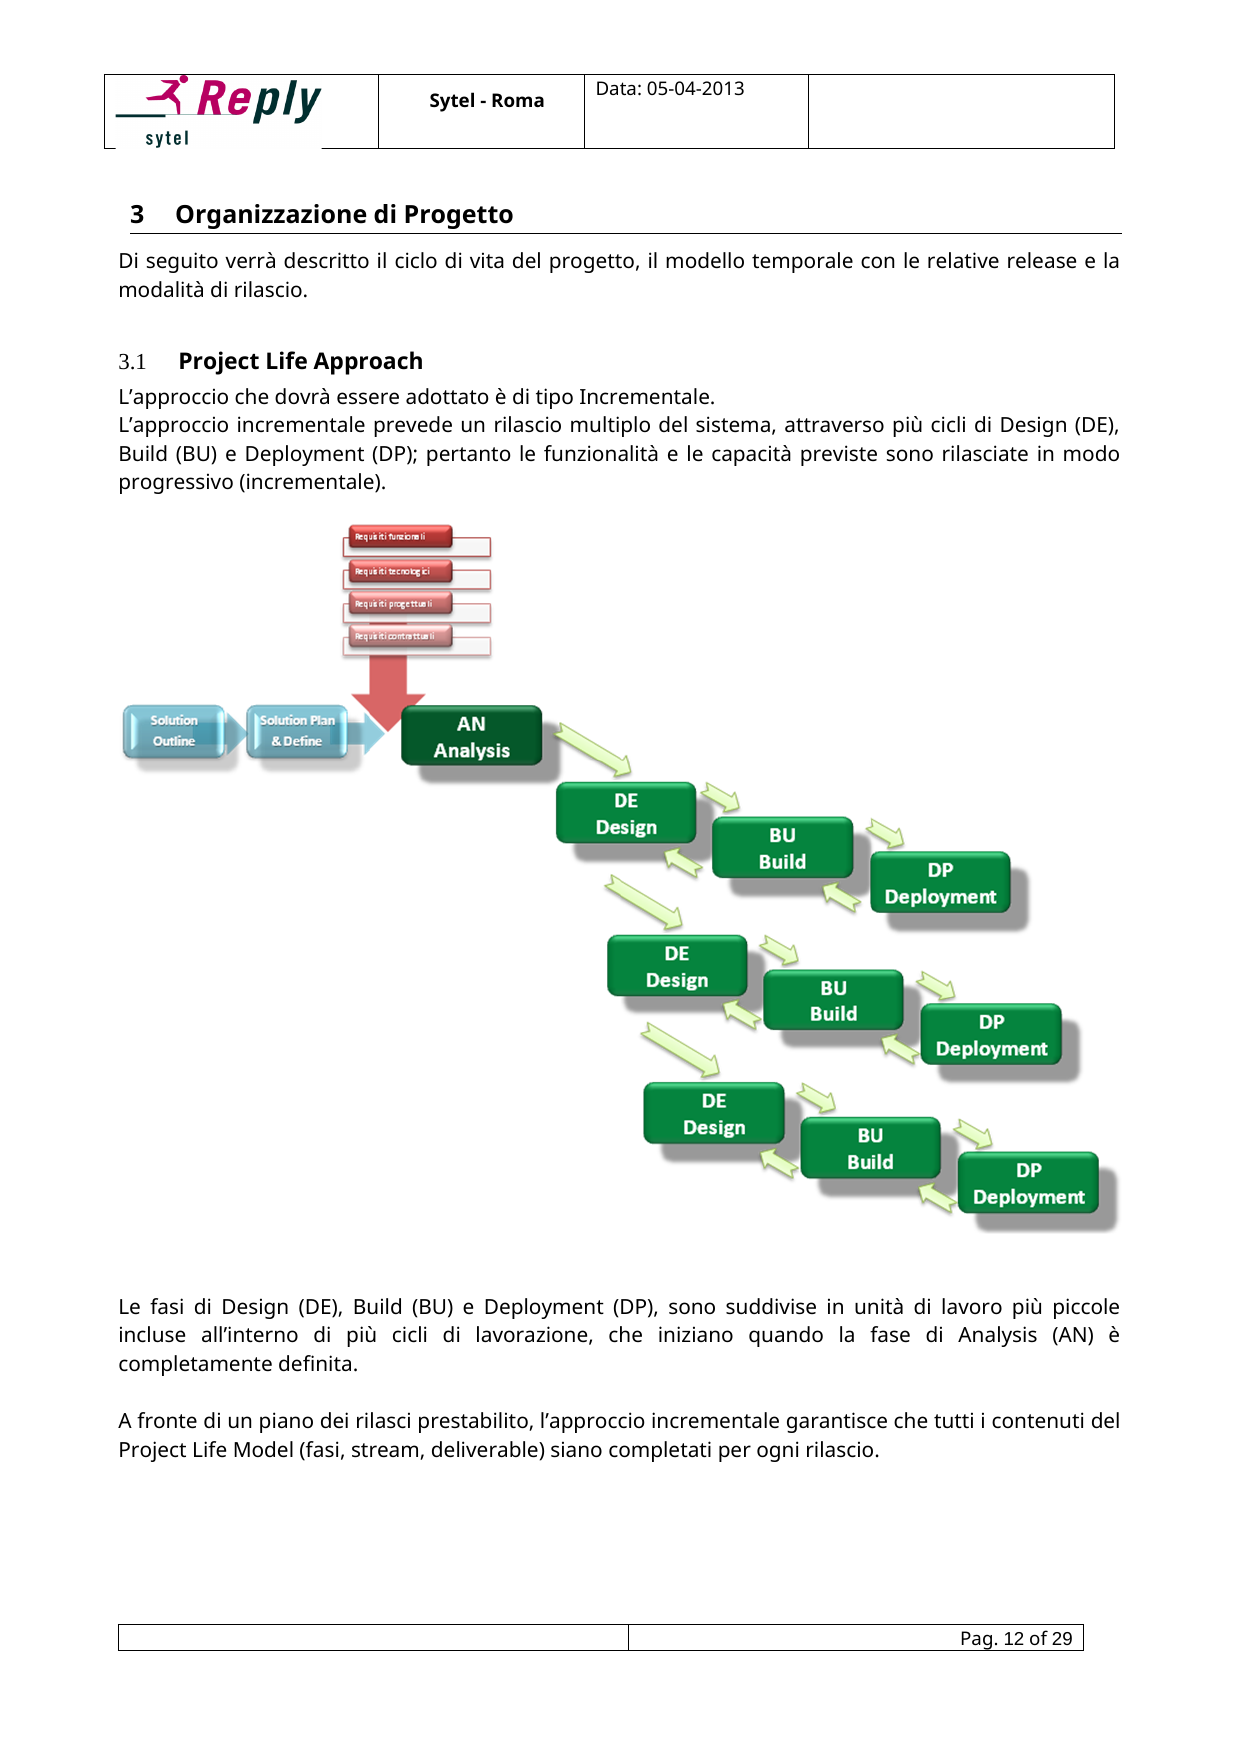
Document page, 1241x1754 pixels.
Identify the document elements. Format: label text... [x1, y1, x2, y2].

text L’approccio incrementale prevede un rilascio multiplo del sistema, attraverso più cicli di Design (DE), Build (BU) e Deployment (DP); pertanto le funzionalità e le capacità previste sono rilasciate in modo progressivo (incrementale). [118, 411, 1122, 496]
picture [115, 75, 322, 149]
subtitle Project Life Approach [118, 344, 1122, 376]
text A fronte di un piano dei rilasci prestabilito, l’approccio incrementale garantisce che tutti i contenuti del Project Life Model (fasi, stream, deliverable) siano completati per ogni rilascio. [118, 1406, 1122, 1463]
subtitle Organizzazione di Progetto [130, 197, 1122, 233]
text L’approccio che dovrà essere adottato è di tipo Incrementale. [118, 382, 1122, 411]
text Di seguito verrà descritto il ciclo di vita del progetto, il modello temporale con le relative release e la modalità di rilascio. [118, 246, 1122, 303]
picture [118, 524, 1123, 1234]
text Le fasi di Design (DE), Build (BU) e Deployment (DP), sono suddivise in unità di lavoro più piccole incluse all’interno di più cicli di lavorazione, che iniziano quando la fase di Analysis (AN) è completamente definita. [118, 1292, 1122, 1377]
